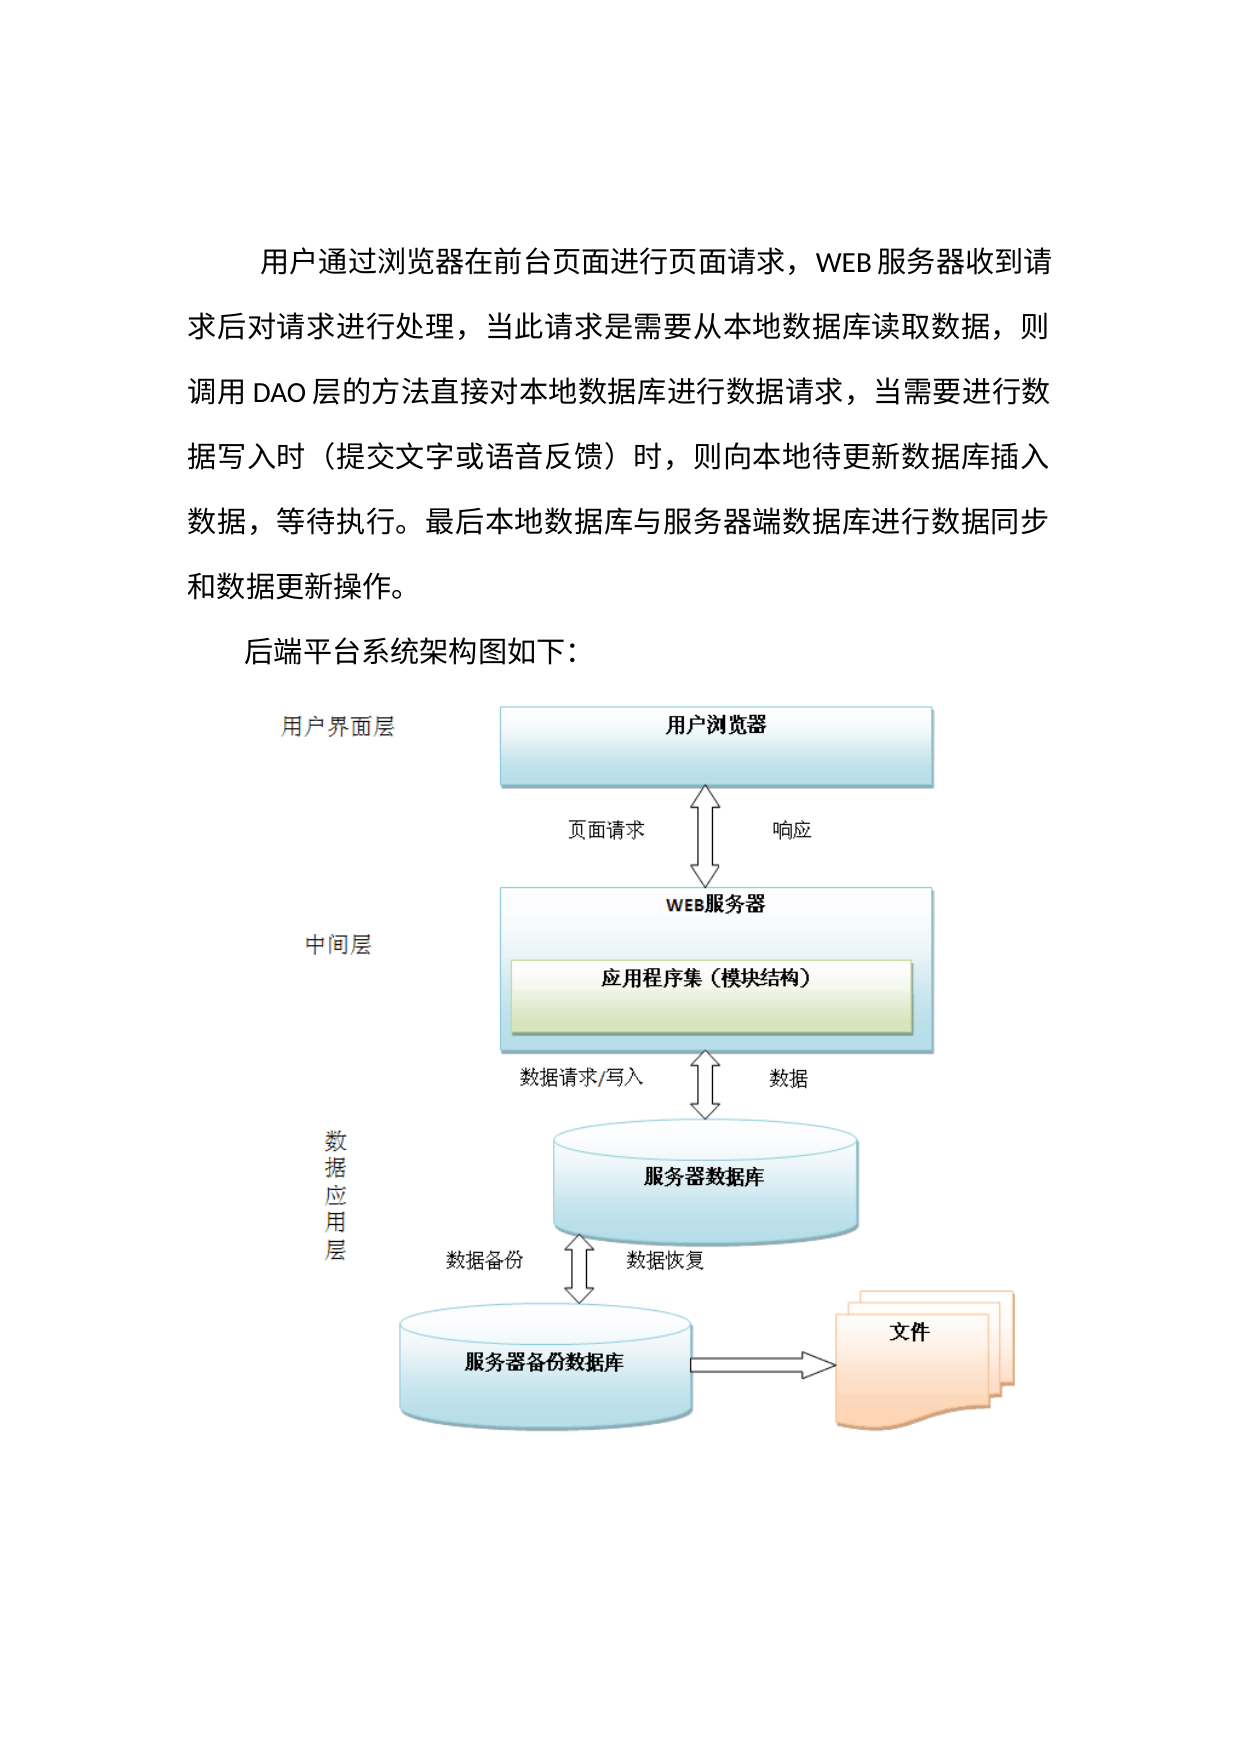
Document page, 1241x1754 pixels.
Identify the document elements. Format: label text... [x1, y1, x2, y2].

picture [225, 682, 1015, 1464]
text 用户通过浏览器在前台页面进行页面请求，WEB服务器收到请求后对请求进行处理，当此请求是需要从本地数据库读取数据，则调用DAO层的方法直接对本地数据库进行数据请求，当需要进行数据写入时（提交文字或语音反馈）时，则向本地待更新数据库插入数据，等待执行。最后本地数据库与服务器端数据库进行数据同步和数据更新操作。 [187, 227, 1053, 617]
text 后端平台系统架构图如下： [187, 617, 1053, 682]
